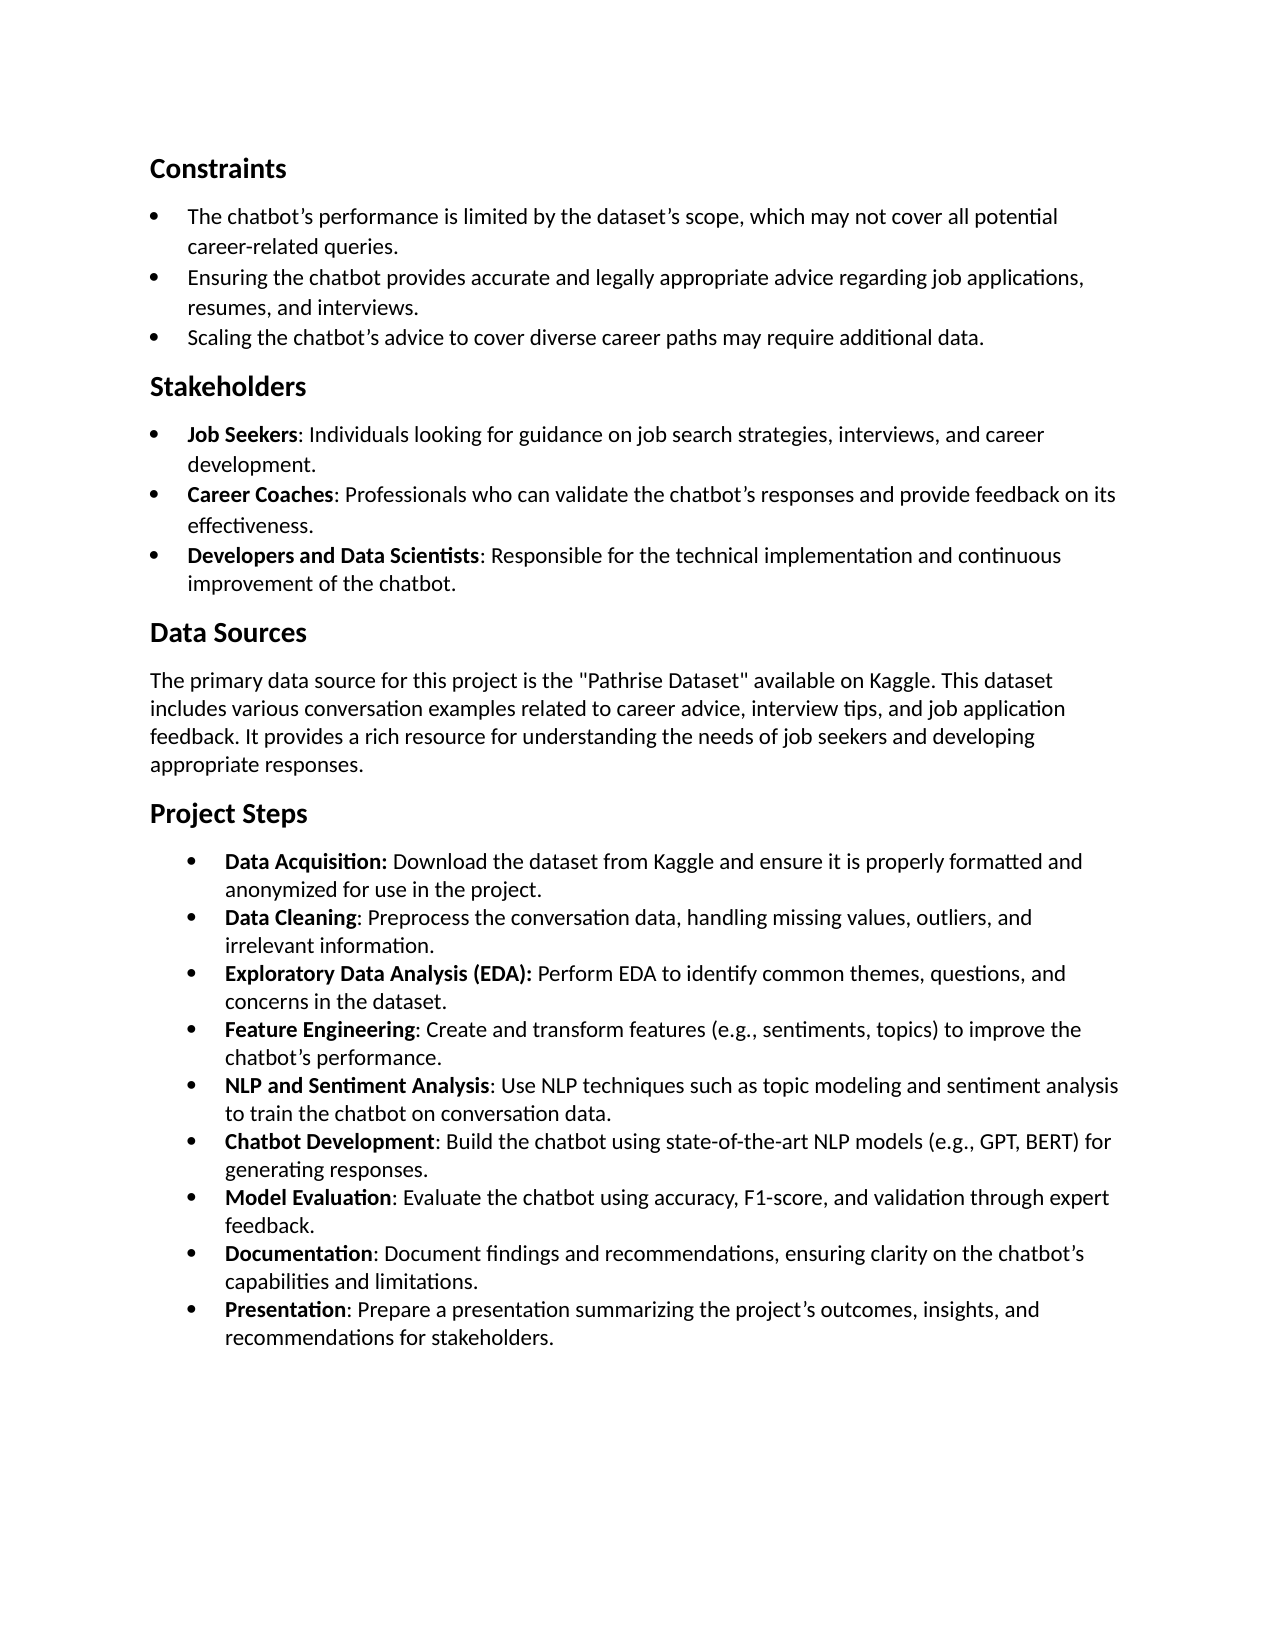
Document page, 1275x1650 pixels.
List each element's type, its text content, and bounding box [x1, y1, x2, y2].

list Data Cleaning: Preprocess the conversation data, handling missing values, outliers, and irrelevant information. [187, 903, 1125, 959]
list Chatbot Development: Build the chatbot using state-of-the-art NLP models (e.g., GPT, BERT) for generating responses. [187, 1127, 1125, 1183]
list The chatbot’s performance is limited by the dataset’s scope, which may not cover all potential career-related queries. [150, 202, 1125, 261]
text The primary data source for this project is the "Pathrise Dataset" available on Kaggle. This dataset includes various conversation examples related to career advice, interview tips, and job application feedback. It provides a rich resource for understanding the needs of job seekers and developing appropriate responses. [150, 666, 1125, 778]
list Presentation: Prepare a presentation summarizing the project’s outcomes, insights, and recommendations for stakeholders. [187, 1295, 1125, 1351]
list Job Seekers: Individuals looking for guidance on job search strategies, interviews, and career development. [150, 420, 1125, 478]
list Model Evaluation: Evaluate the chatbot using accuracy, F1-score, and validation through expert feedback. [187, 1183, 1125, 1239]
text Constraints [150, 150, 1125, 186]
list Exploratory Data Analysis (EDA): Perform EDA to identify common themes, questions, and concerns in the dataset. [187, 959, 1125, 1015]
text Data Sources [150, 614, 1125, 649]
list Data Acquisition: Download the dataset from Kaggle and ensure it is properly formatted and anonymized for use in the project. [187, 847, 1125, 903]
list Feature Engineering: Create and transform features (e.g., sentiments, topics) to improve the chatbot’s performance. [187, 1015, 1125, 1071]
text Stakeholders [150, 368, 1125, 403]
list Career Coaches: Professionals who can validate the chatbot’s responses and provide feedback on its effectiveness. [150, 481, 1125, 539]
list Developers and Data Scientists: Responsible for the technical implementation and continuous improvement of the chatbot. [150, 541, 1125, 597]
list Documentation: Document findings and recommendations, ensuring clarity on the chatbot’s capabilities and limitations. [187, 1239, 1125, 1295]
list Scaling the chatbot’s advice to cover diverse career paths may require additional data. [150, 323, 1125, 351]
list NLP and Sentiment Analysis: Use NLP techniques such as topic modeling and sentiment analysis to train the chatbot on conversation data. [187, 1071, 1125, 1127]
text Project Steps [150, 795, 1125, 830]
list Ensuring the chatbot provides accurate and legally appropriate advice regarding job applications, resumes, and interviews. [150, 263, 1125, 321]
